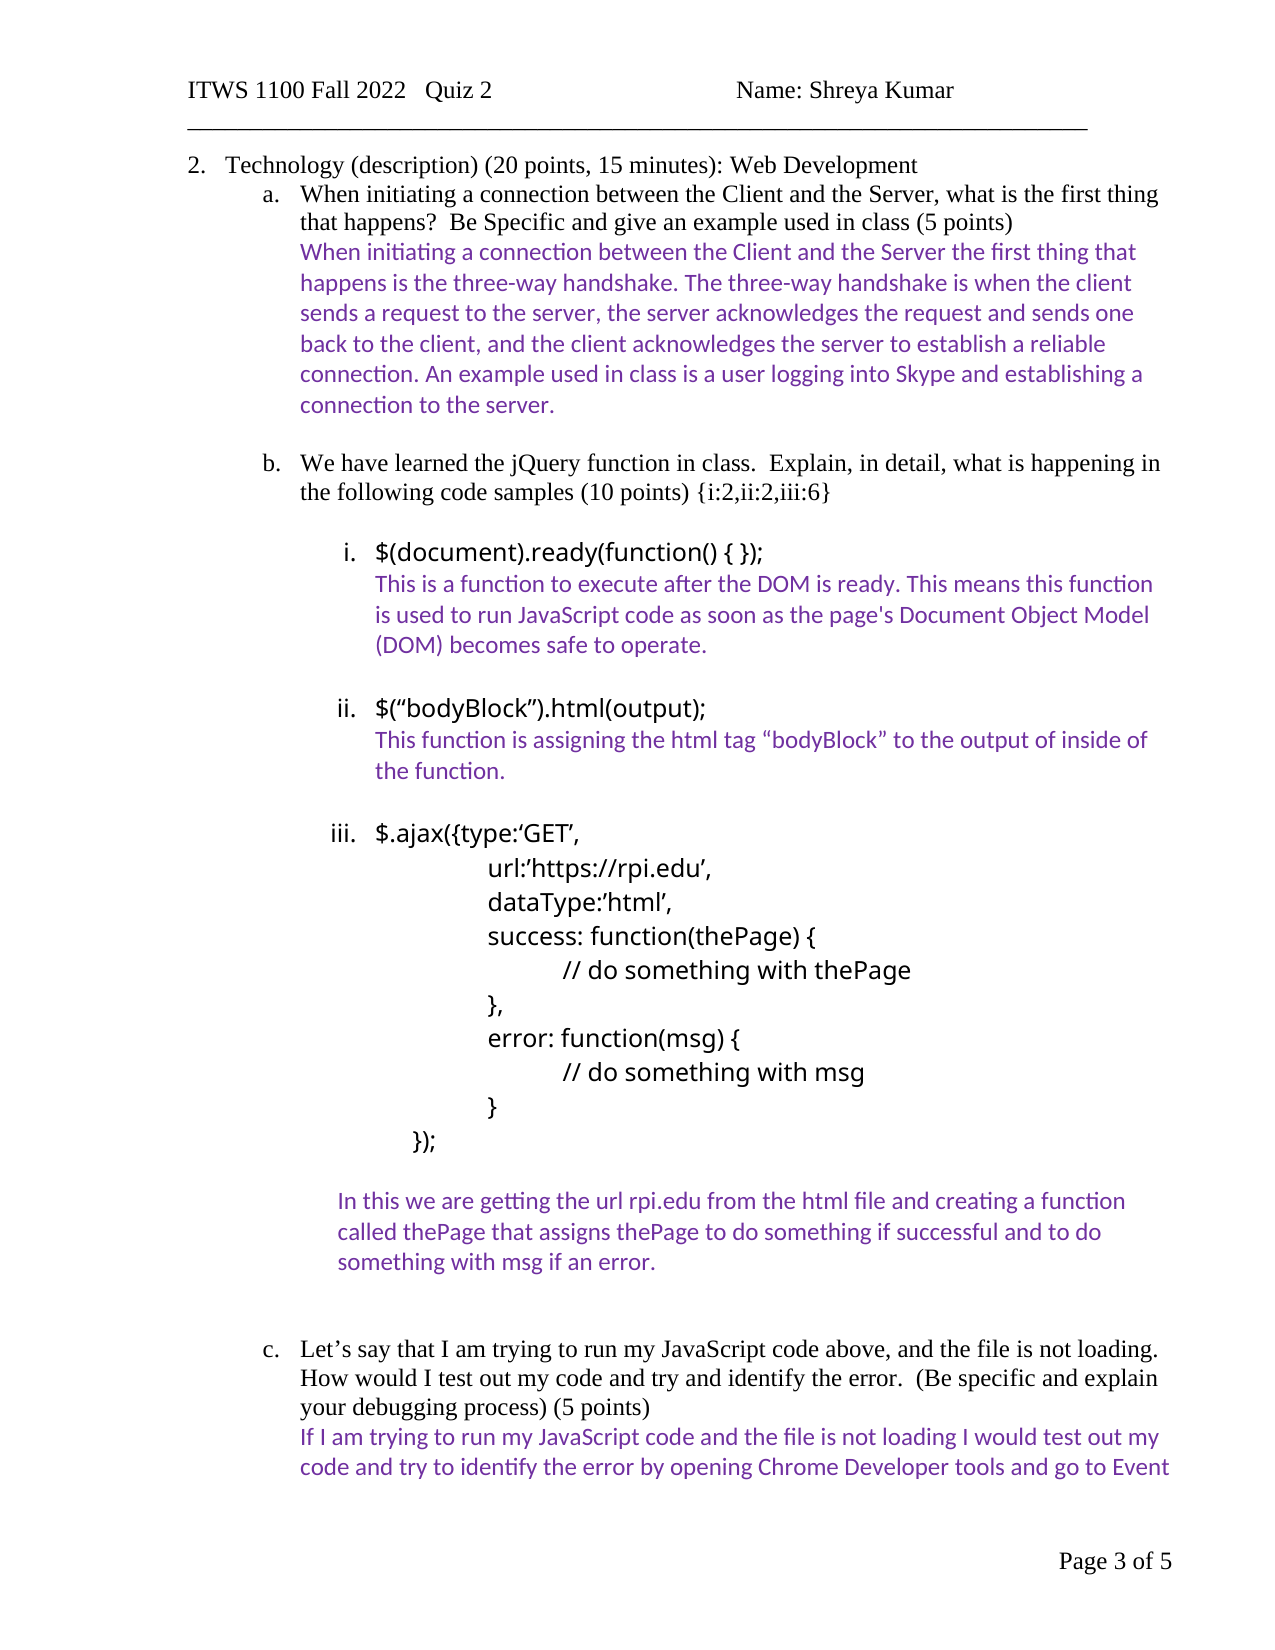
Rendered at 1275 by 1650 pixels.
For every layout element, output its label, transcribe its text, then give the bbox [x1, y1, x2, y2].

list $(document).ready(function() { }); [356, 534, 1172, 568]
text dataType:’html’, [412, 884, 1172, 918]
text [300, 1421, 1172, 1482]
text }, [412, 986, 1172, 1021]
text This function is assigning the html tag “bodyBlock” to the output of inside of the function. [375, 724, 1172, 786]
text error: function(msg) { [412, 1021, 1172, 1054]
list We have learned the jQuery function in class. Explain, in detail, what is happening in the following code samples (10 points) {i:2,ii:2,iii:6} [262, 448, 1172, 506]
list $(“bodyBlock”).html(output); [356, 691, 1172, 724]
text This is a function to execute after the DOM is ready. This means this function is used to run JavaScript code as soon as the page's Document Object Model (DOM) becomes safe to operate. [375, 568, 1172, 660]
text success: function(thePage) { [412, 918, 1172, 952]
text When initiating a connection between the Client and the Server the first thing that happens is the three-way handshake. The three-way handshake is when the client sends a request to the server, the server acknowledges the request and sends one back to the client, and the client acknowledges the server to establish a reliable connection. An example used in class is a user logging into Skype and establishing a connection to the server. [300, 236, 1172, 419]
list Technology (description) (20 points, 15 minutes): Web Development [187, 150, 1172, 179]
text // do something with thePage [487, 952, 1172, 986]
text } [412, 1089, 1172, 1123]
text url:’https://rpi.edu’, [187, 850, 1172, 884]
list When initiating a connection between the Client and the Server, what is the first thing that happens? Be Specific and give an example used in class (5 points) [262, 179, 1172, 236]
list $.ajax({type:‘GET’, [356, 816, 1172, 850]
text // do something with msg [487, 1054, 1172, 1089]
text }); [337, 1123, 1172, 1157]
list Let’s say that I am trying to run my JavaScript code above, and the file is not loading. How would I test out my code and try and identify the error. (Be specific and explain your debugging process) (5 points) [262, 1334, 1172, 1421]
list In this we are getting the url rpi.edu from the html file and creating a function called thePage that assigns thePage to do something if successful and to do something with msg if an error. [337, 1186, 1172, 1277]
